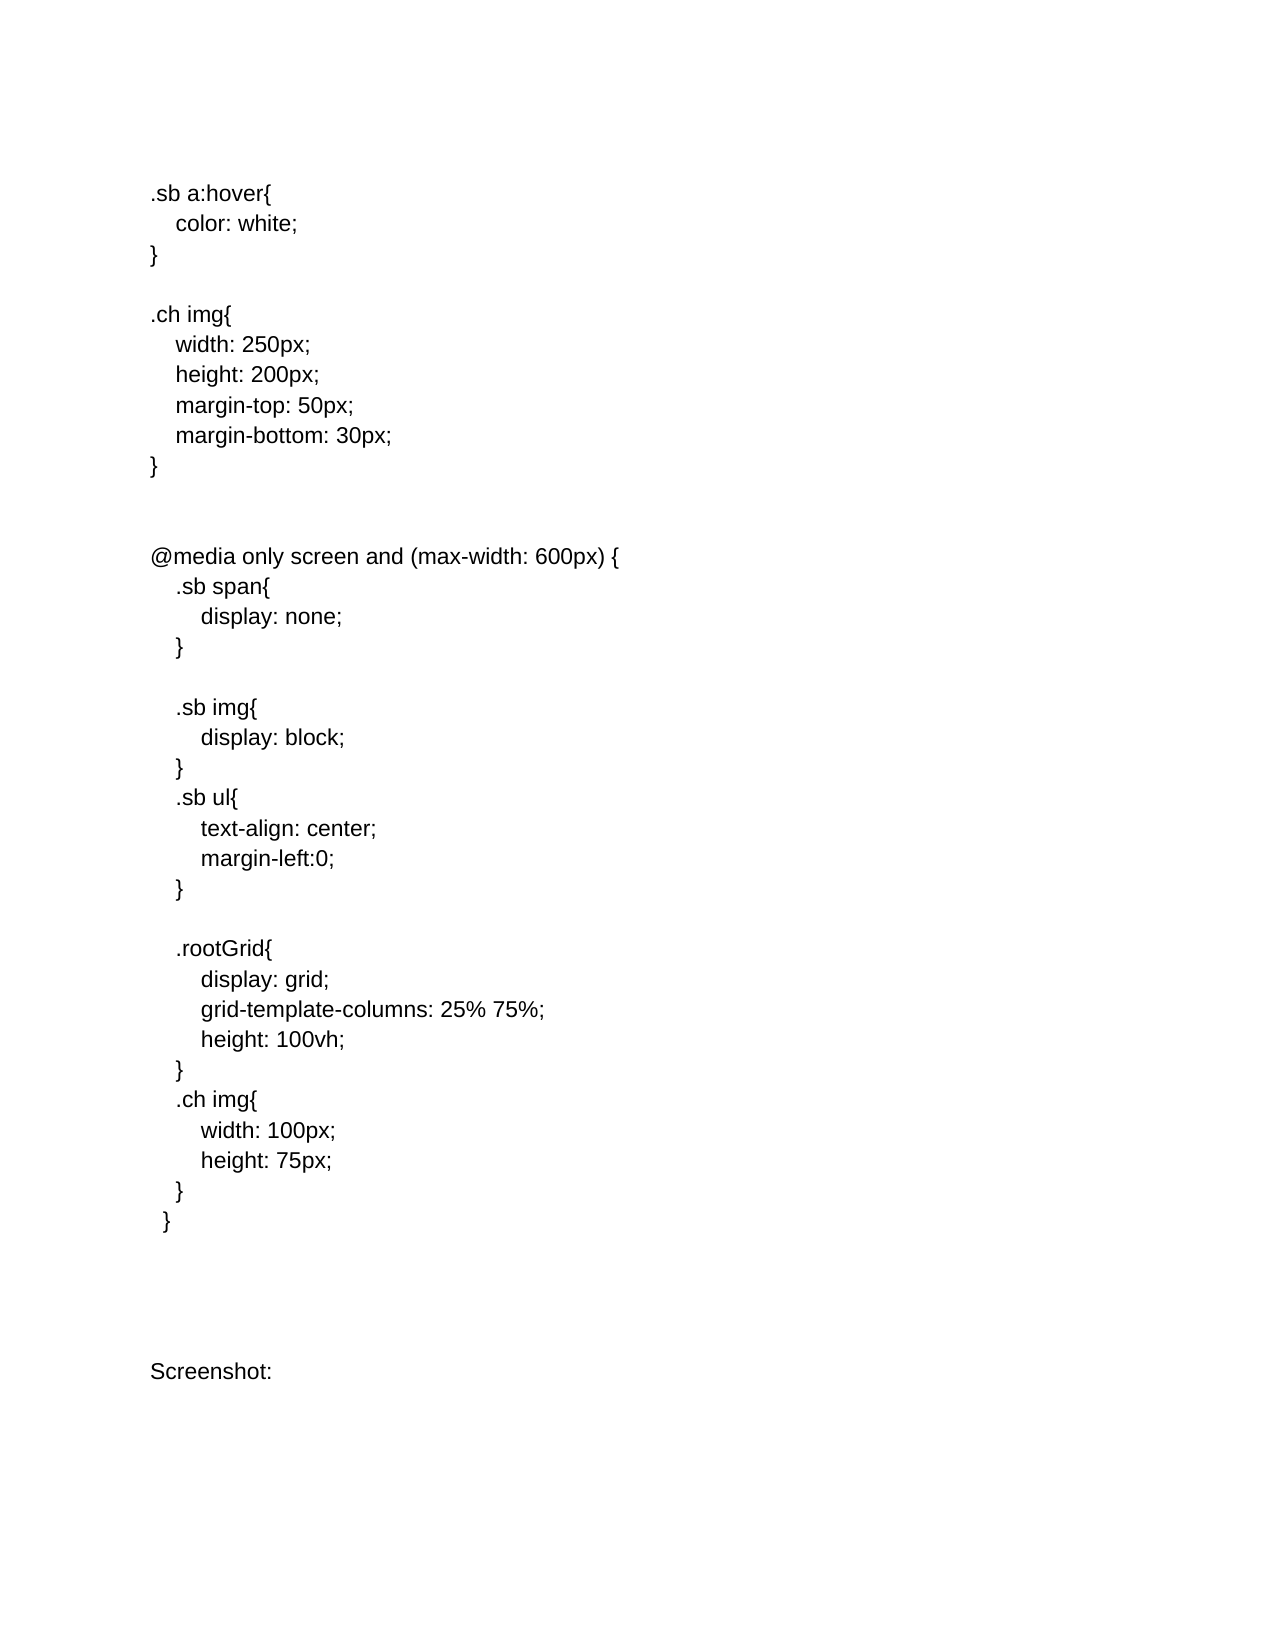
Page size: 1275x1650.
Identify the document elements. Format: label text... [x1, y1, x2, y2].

text .sb img{ [150, 694, 1125, 720]
text @media only screen and (max-width: 600px) { [150, 543, 1125, 569]
text } [150, 452, 1125, 478]
text text-align: center; [150, 814, 1125, 841]
text height: 100vh; [150, 1026, 1125, 1052]
text } [150, 1056, 1125, 1083]
text display: none; [150, 603, 1125, 629]
text } [150, 1207, 1125, 1234]
text .rootGrid{ [150, 935, 1125, 962]
text .sb ul{ [150, 784, 1125, 811]
text margin-top: 50px; [150, 392, 1125, 418]
text margin-left:0; [150, 845, 1125, 871]
text } [150, 633, 1125, 660]
text width: 100px; [150, 1117, 1125, 1143]
text } [150, 1177, 1125, 1203]
text Screenshot: [150, 1358, 1125, 1385]
text grid-template-columns: 25% 75%; [150, 996, 1125, 1022]
text display: block; [150, 724, 1125, 750]
text .ch img{ [150, 301, 1125, 327]
text color: white; [150, 210, 1125, 237]
text } [150, 754, 1125, 781]
text .ch img{ [150, 1086, 1125, 1113]
text height: 75px; [150, 1147, 1125, 1173]
text height: 200px; [150, 361, 1125, 388]
text display: grid; [150, 966, 1125, 992]
text .sb span{ [150, 573, 1125, 599]
text margin-bottom: 30px; [150, 422, 1125, 448]
text .sb a:hover{ [150, 180, 1125, 207]
text } [150, 875, 1125, 901]
text width: 250px; [150, 331, 1125, 358]
text } [150, 241, 1125, 267]
